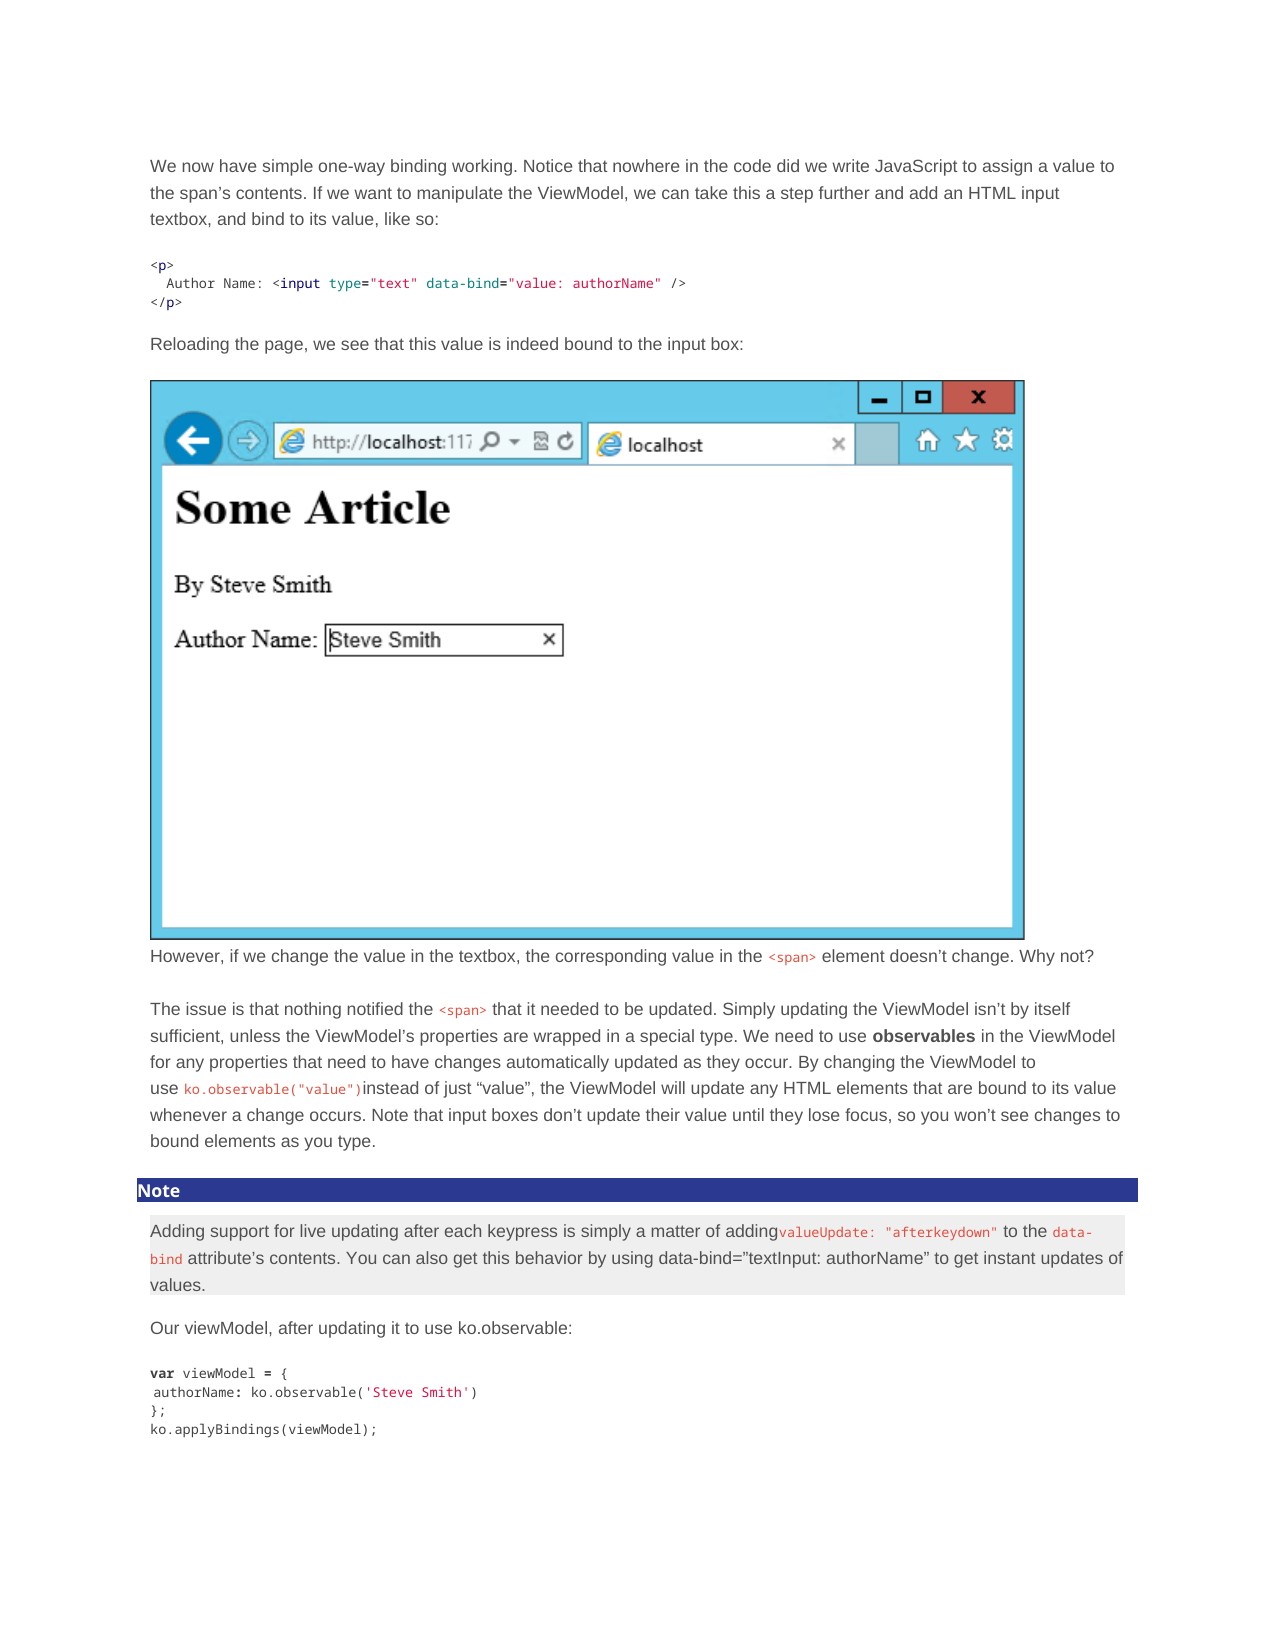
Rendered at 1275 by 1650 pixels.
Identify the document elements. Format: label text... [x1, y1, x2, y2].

text The issue is that nothing notified the <span> that it needed to be updated. Simply updating the ViewModel isn’t by itself sufficient, unless the ViewModel’s properties are wrapped in a special type. We need to use observables in the ViewModel for any properties that need to have changes automatically updated as they occur. By changing the ViewModel to use ko.observable("value")instead of just “value”, the ViewModel will update any HTML elements that are bound to its value whenever a change occurs. Note that input boxes don’t update their value until they lose focus, so you won’t see changes to bound elements as you type. [150, 993, 1125, 1152]
picture [150, 380, 1025, 940]
text Our viewModel, after updating it to use ko.observable: [150, 1311, 1125, 1338]
text </p> [150, 293, 1125, 311]
text Adding support for live updating after each keypress is simply a matter of addingvalueUpdate: "afterkeydown" to the data-bind attribute’s contents. You can also get this behavior by using data-bind=”textInput: authorName” to get instant updates of values. [150, 1215, 1125, 1295]
text }; [150, 1401, 1125, 1420]
text Author Name: <input type="text" data-bind="value: authorName" /> [150, 274, 1125, 293]
text However, if we change the value in the textbox, the corresponding value in the <span> element doesn’t change. Why not? [150, 940, 1125, 966]
text var viewModel = { [150, 1364, 1125, 1383]
text <p> [150, 256, 1125, 274]
text Reloading the page, we see that this value is indeed bound to the input box: [150, 328, 1125, 354]
text We now have simple one-way binding working. Notice that nowhere in the code did we write JavaScript to assign a value to the span’s contents. If we want to manipulate the ViewModel, we can take this a step further and add an HTML input textbox, and bind to its value, like so: [150, 150, 1125, 229]
text Note [137, 1178, 1138, 1202]
text authorName: ko.observable('Steve Smith') [137, 1383, 1138, 1401]
text ko.applyBindings(viewModel); [150, 1420, 1125, 1438]
